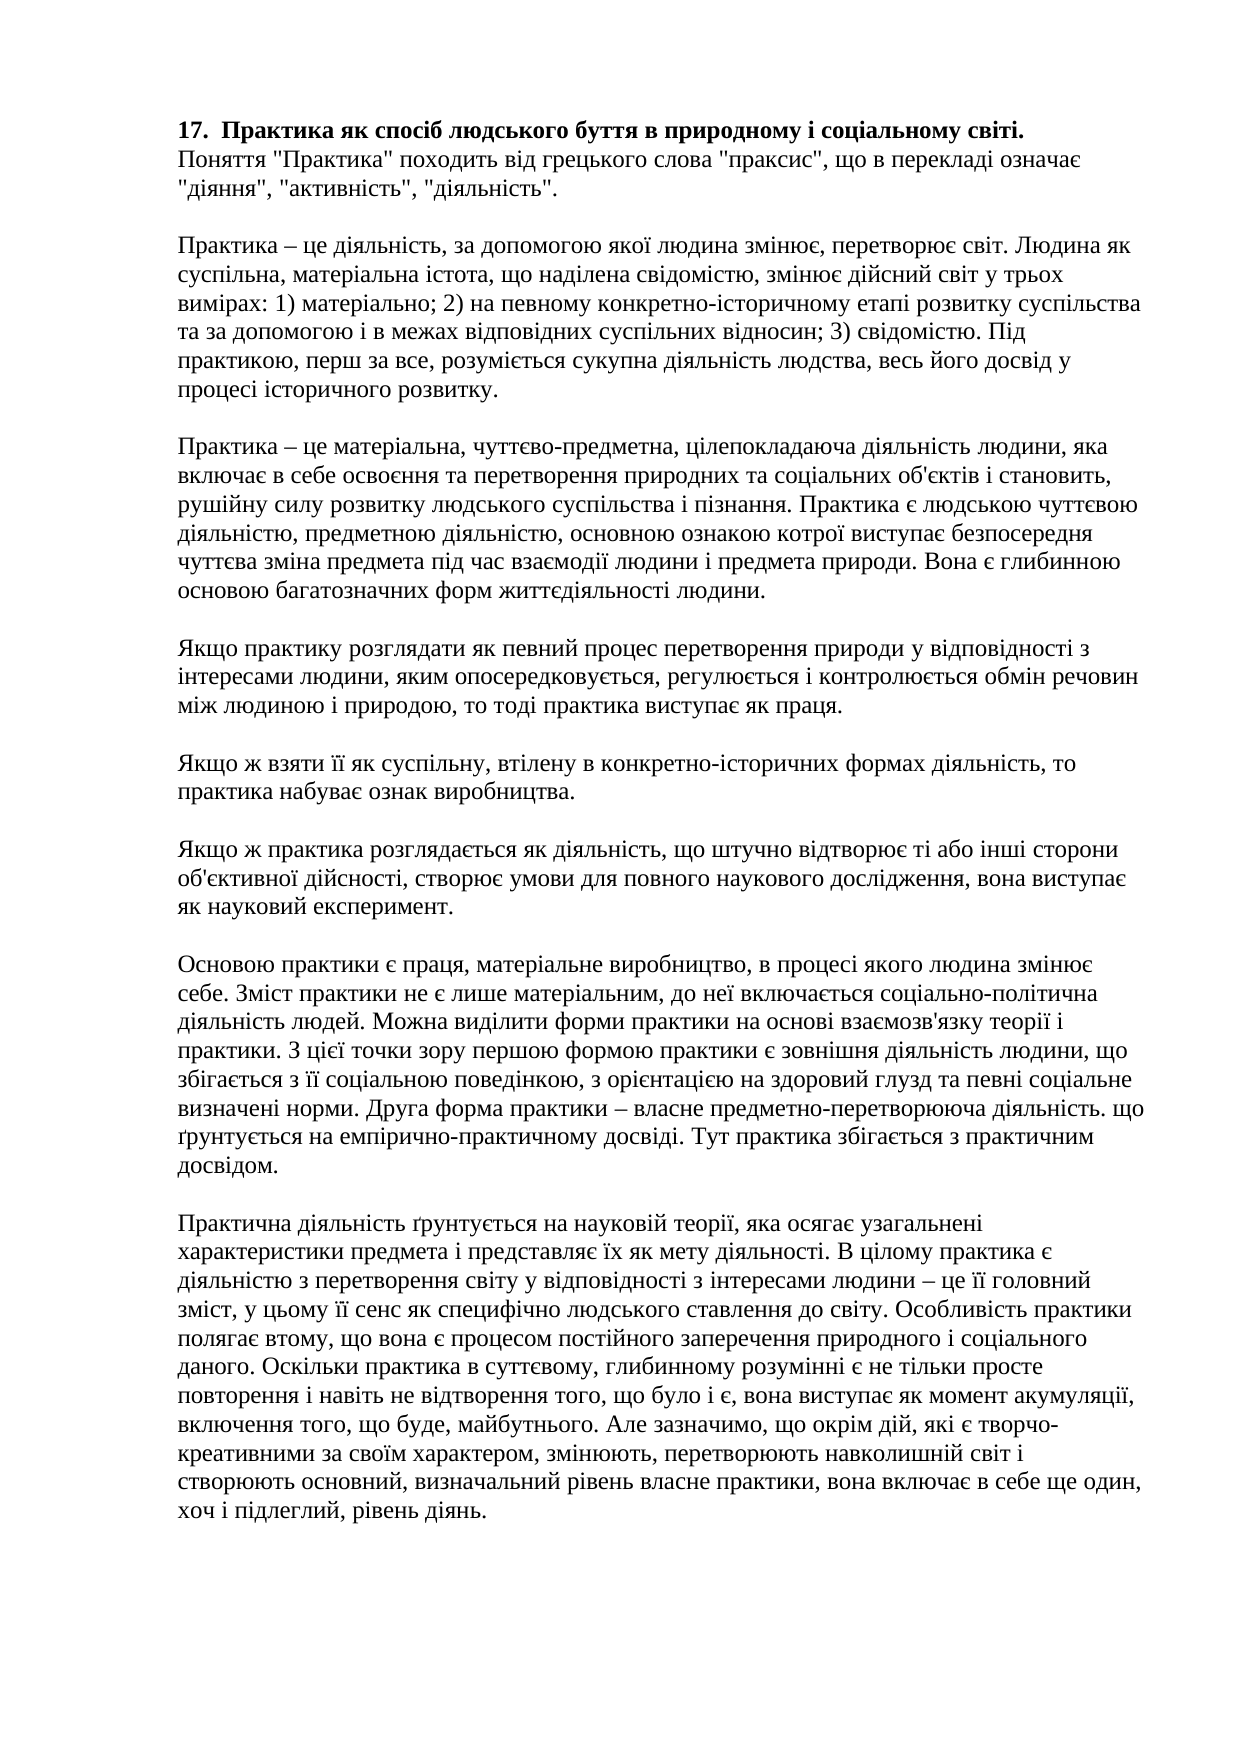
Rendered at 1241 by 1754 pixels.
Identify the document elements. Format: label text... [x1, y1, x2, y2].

text Практична діяльність ґрунтується на науковій теорії, яка осягає узагальнені характеристики предмета і представляє їх як мету діяльності. В цілому практика є діяльністю з перетворення світу у відповідності з інтересами людини – це її головний зміст, у цьому її сенс як специфічно людського ставлення до світу. Особливість практики полягає втому, що вона є процесом постійного заперечення природного і соціального даного. Оскільки практика в суттєвому, глибинному розумінні є не тільки просте повторення і навіть не відтворення того, що було і є, вона виступає як момент акумуляції, включення того, що буде, майбутнього. Але зазначимо, що окрім дій, які є творчо- креативними за своїм характером, змінюють, перетворюють навколишній світ і створюють основний, визначальний рівень власне практики, вона включає в себе ще один, хоч і підлеглий, рівень діянь. [177, 1208, 1147, 1524]
text Якщо ж взяти її як суспільну, втілену в конкретно-історичних формах діяльність, то практика набуває ознак виробництва. [177, 748, 1095, 805]
text визначені норми. Друга форма практики – власне предметно-перетворююча діяльність. що ґрунтується на емпірично-практичному досвіді. Тут практика збігається з практичним досвідом. [177, 1093, 1161, 1179]
text 17. Практика як спосіб людського буття в природному і соціальному світі. Поняття "Практика" походить від грецького слова "праксис", що в перекладі означає "діяння", "активність", "діяльність". [177, 116, 1095, 201]
text Практика – це діяльність, за допомогою якої людина змінює, перетворює світ. Людина як суспільна, матеріальна істота, що наділена свідомістю, змінює дійсний світ у трьох вимірах: 1) матеріально; 2) на певному конкретно-історичному етапі розвитку суспільства та за допомогою і в межах відповідних суспільних відносин; 3) свідомістю. Під практикою, перш за все, розуміється сукупна діяльність людства, весь його досвід у процесі історичного розвитку. [177, 230, 1145, 403]
text Практика – це матеріальна, чуттєво-предметна, цілепокладаюча діяльність людини, яка включає в себе освоєння та перетворення природних та соціальних об'єктів і становить, рушійну силу розвитку людського суспільства і пізнання. Практика є людською чуттєвою діяльністю, предметною діяльністю, основною ознакою котрої виступає безпосередня чуттєва зміна предмета під час взаємодії людини і предмета природи. Вона є глибинною основою багатозначних форм життєдіяльності людини. [177, 431, 1141, 604]
text Якщо ж практика розглядається як діяльність, що штучно відтворює ті або інші сторони об'єктивної дійсності, створює умови для повного наукового дослідження, вона виступає як науковий експеримент. [177, 834, 1141, 920]
text Якщо практику розглядати як певний процес перетворення природи у відповідності з інтересами людини, яким опосередковується, регулюється і контролюється обмін речовин між людиною і природою, то тоді практика виступає як праця. [177, 633, 1141, 719]
text Основою практики є праця, матеріальне виробництво, в процесі якого людина змінює себе. Зміст практики не є лише матеріальним, до неї включається соціально-політична діяльність людей. Можна виділити форми практики на основі взаємозв'язку теорії і практики. З цієї точки зору першою формою практики є зовнішня діяльність людини, що збігається з її соціальною поведінкою, з орієнтацією на здоровий глузд та певні соціальне [177, 949, 1141, 1093]
